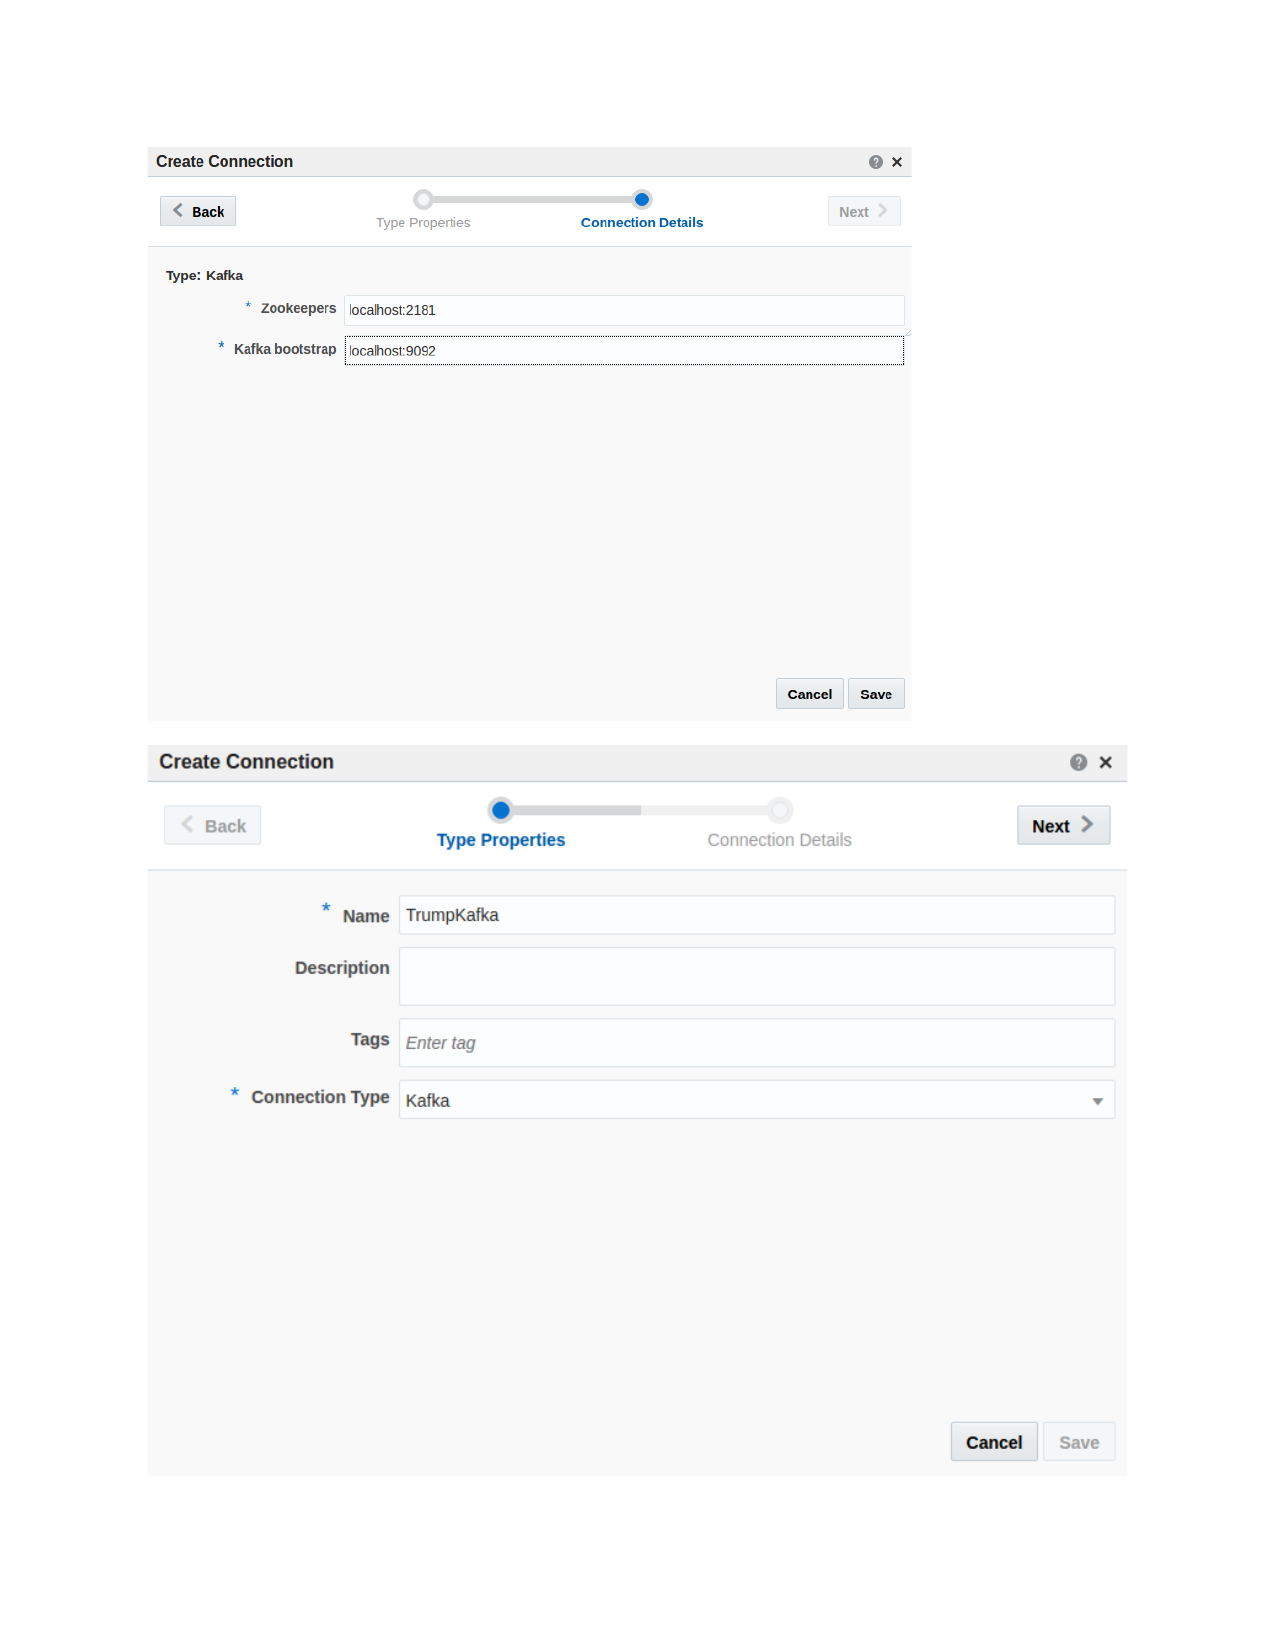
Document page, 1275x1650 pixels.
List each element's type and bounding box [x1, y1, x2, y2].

picture [147, 745, 1128, 1476]
picture [147, 147, 912, 721]
